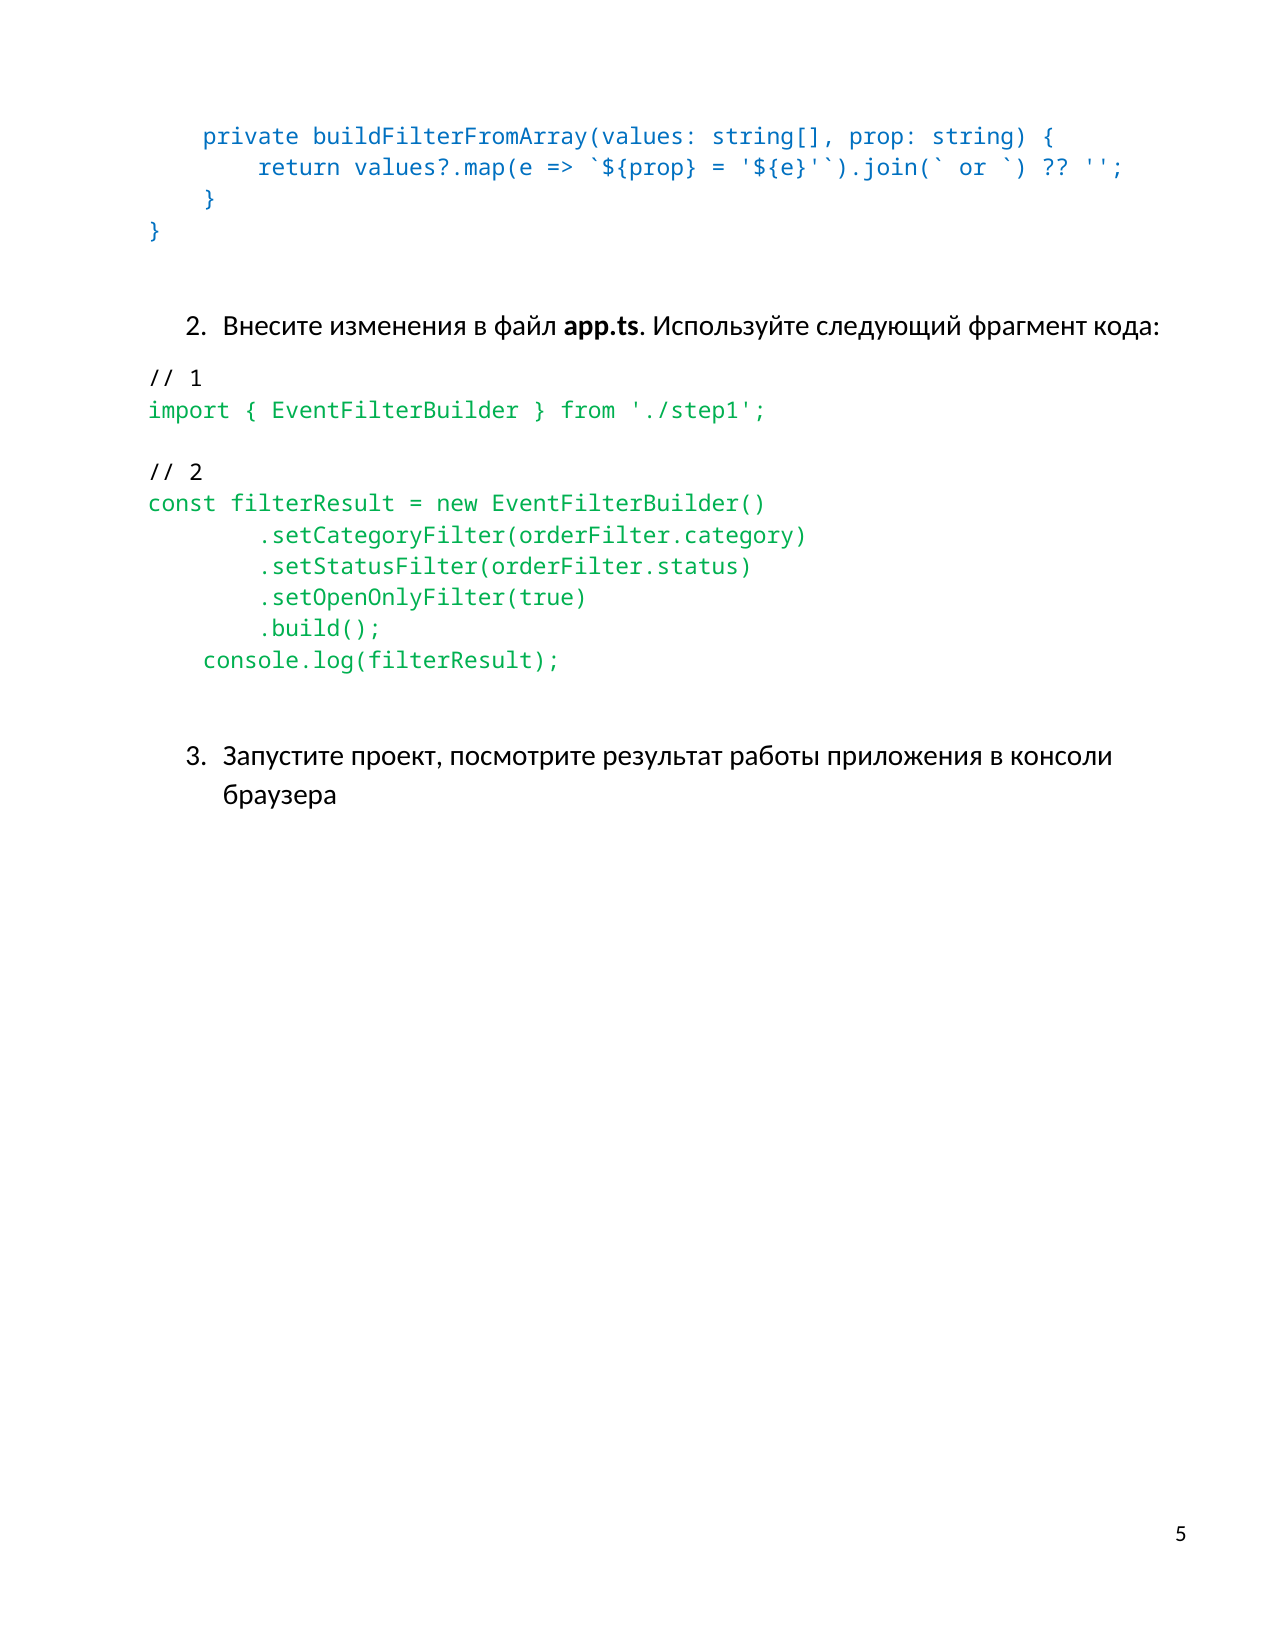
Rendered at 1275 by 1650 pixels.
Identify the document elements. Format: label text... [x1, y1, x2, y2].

text console.log(filterResult); [148, 644, 1186, 675]
text } [148, 213, 1186, 245]
text // 2 [148, 456, 1186, 487]
text import { EventFilterBuilder } from './step1'; [148, 394, 1186, 425]
text private buildFilterFromArray(values: string[], prop: string) { [148, 120, 1186, 151]
list Запустите проект, посмотрите результат работы приложения в консоли браузера [185, 737, 1186, 811]
text } [148, 182, 1186, 213]
text return values?.map(e => `${prop} = '${e}'`).join(` or `) ?? ''; [148, 151, 1186, 182]
text .setCategoryFilter(orderFilter.category) [148, 519, 1186, 550]
text .setStatusFilter(orderFilter.status) [148, 550, 1186, 581]
text .build(); [148, 612, 1186, 644]
text // 1 [148, 362, 1186, 394]
text .setOpenOnlyFilter(true) [148, 581, 1186, 612]
list Внесите изменения в файл app.ts. Используйте следующий фрагмент кода: [185, 307, 1186, 343]
text const filterResult = new EventFilterBuilder() [148, 487, 1186, 519]
